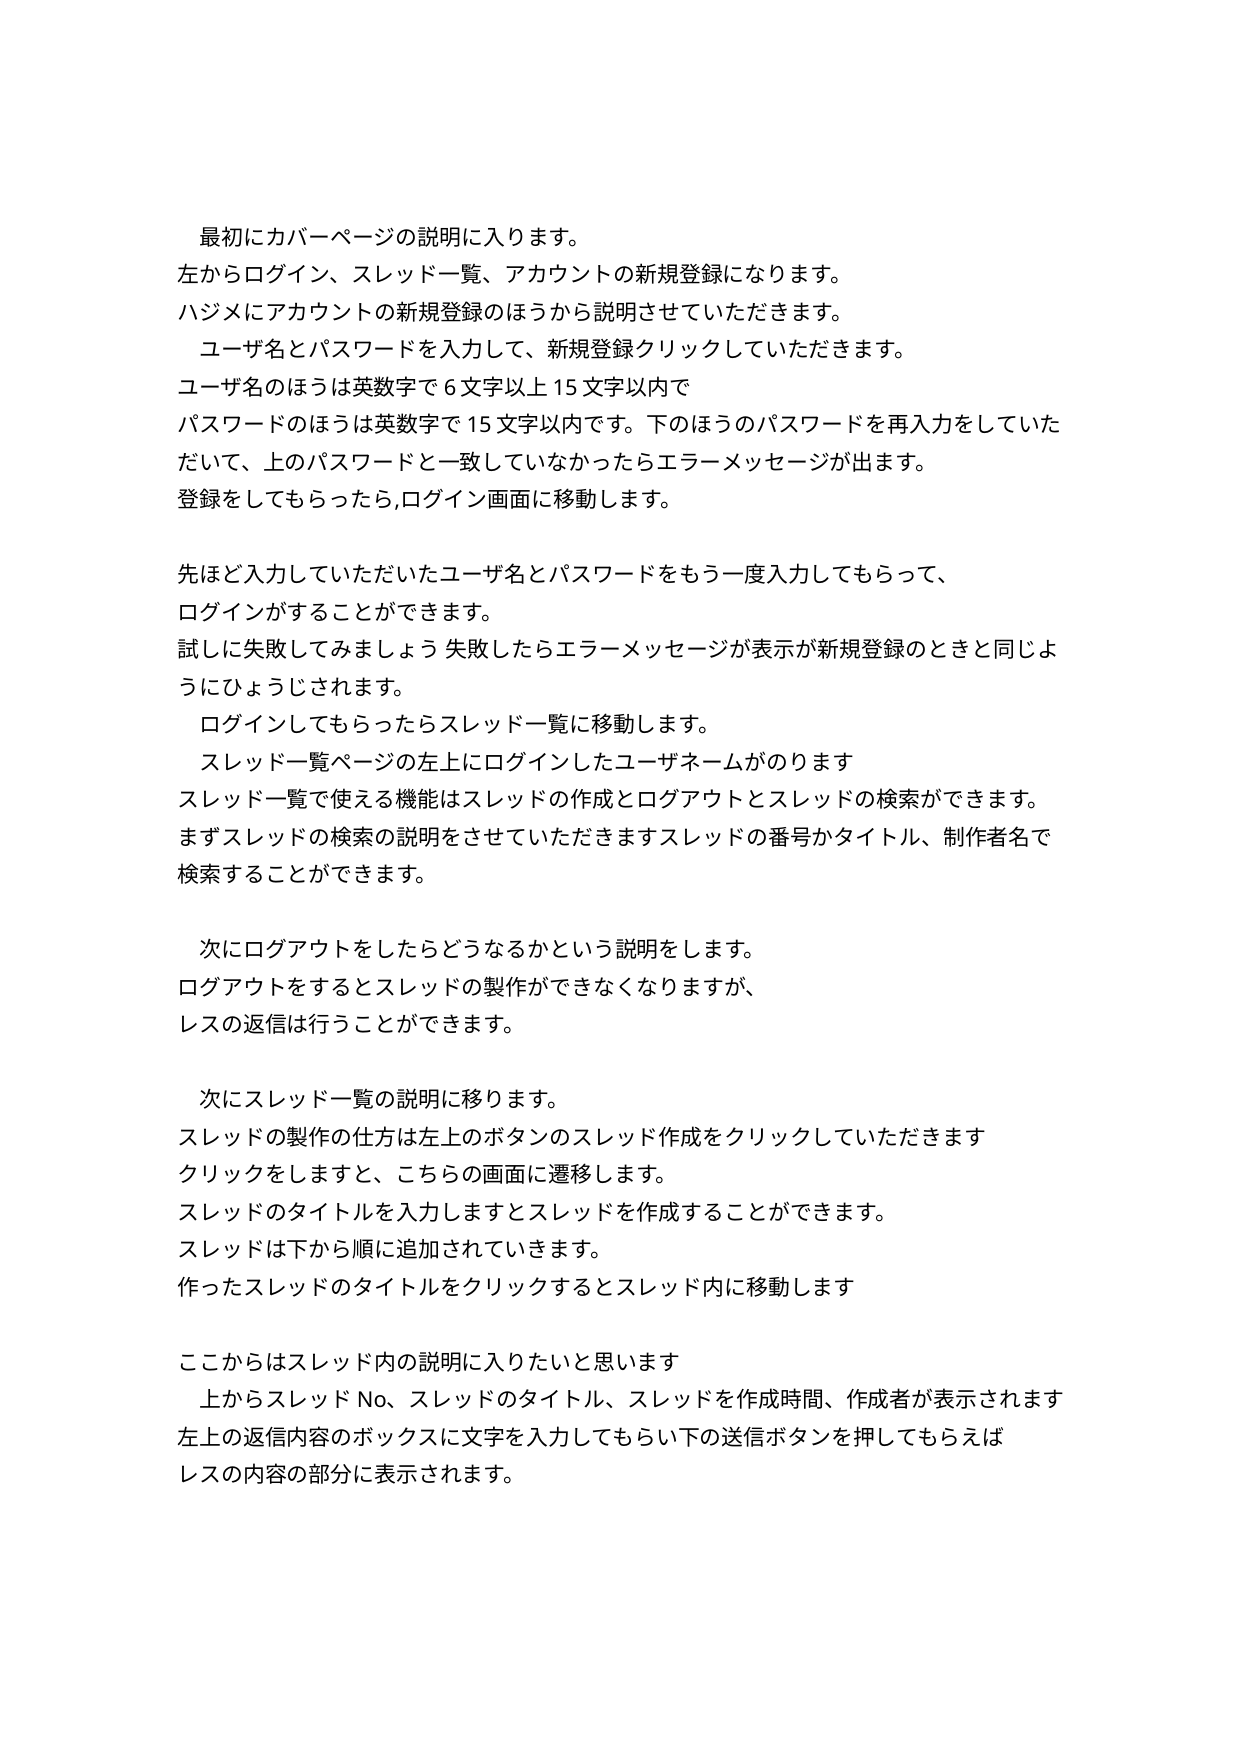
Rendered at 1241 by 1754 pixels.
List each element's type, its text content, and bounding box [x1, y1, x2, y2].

text パスワードのほうは英数字で15文字以内です。下のほうのパスワードを再入力をしていただいて、上のパスワードと一致していなかったらエラーメッセージが出ます。 [177, 404, 1063, 479]
text 登録をしてもらったら,ログイン画面に移動します。 [177, 479, 1063, 517]
text ログアウトをするとスレッドの製作ができなくなりますが、 [177, 967, 1063, 1004]
text ハジメにアカウントの新規登録のほうから説明させていただきます。 [177, 292, 1063, 329]
text スレッドのタイトルを入力しますとスレッドを作成することができます。 [177, 1192, 1063, 1229]
text 先ほど入力していただいたユーザ名とパスワードをもう一度入力してもらって、 [177, 554, 1063, 592]
text クリックをしますと、こちらの画面に遷移します。 [177, 1154, 1063, 1192]
text 次にログアウトをしたらどうなるかという説明をします。 [177, 929, 1063, 967]
text ユーザ名のほうは英数字で6文字以上15文字以内で [177, 367, 1063, 404]
text スレッドの製作の仕方は左上のボタンのスレッド作成をクリックしていただきます [177, 1117, 1063, 1154]
text レスの返信は行うことができます。 [177, 1004, 1063, 1042]
text スレッドは下から順に追加されていきます。 [177, 1229, 1063, 1267]
text ログインがすることができます。 [177, 592, 1063, 629]
text 次にスレッド一覧の説明に移ります。 [177, 1079, 1063, 1117]
text 検索することができます。 [177, 854, 1063, 892]
text まずスレッドの検索の説明をさせていただきますスレッドの番号かタイトル、制作者名で [177, 817, 1063, 854]
text レスの内容の部分に表示されます。 [177, 1454, 1063, 1492]
text 試しに失敗してみましょう 失敗したらエラーメッセージが表示が新規登録のときと同じようにひょうじされます。 [177, 629, 1063, 704]
text 左からログイン、スレッド一覧、アカウントの新規登録になります。 [177, 254, 1063, 292]
text ここからはスレッド内の説明に入りたいと思います [177, 1342, 1063, 1379]
text ユーザ名とパスワードを入力して、新規登録クリックしていただきます。 [177, 329, 1063, 367]
text 左上の返信内容のボックスに文字を入力してもらい下の送信ボタンを押してもらえば [177, 1417, 1063, 1454]
text スレッド一覧ページの左上にログインしたユーザネームがのります [177, 742, 1063, 779]
text ログインしてもらったらスレッド一覧に移動します。 [177, 704, 1063, 742]
text 作ったスレッドのタイトルをクリックするとスレッド内に移動します [177, 1267, 1063, 1304]
text 上からスレッドNo、スレッドのタイトル、スレッドを作成時間、作成者が表示されます。 [177, 1379, 1063, 1417]
text 最初にカバーページの説明に入ります。 [177, 217, 1063, 254]
text スレッド一覧で使える機能はスレッドの作成とログアウトとスレッドの検索ができます。 [177, 779, 1063, 817]
